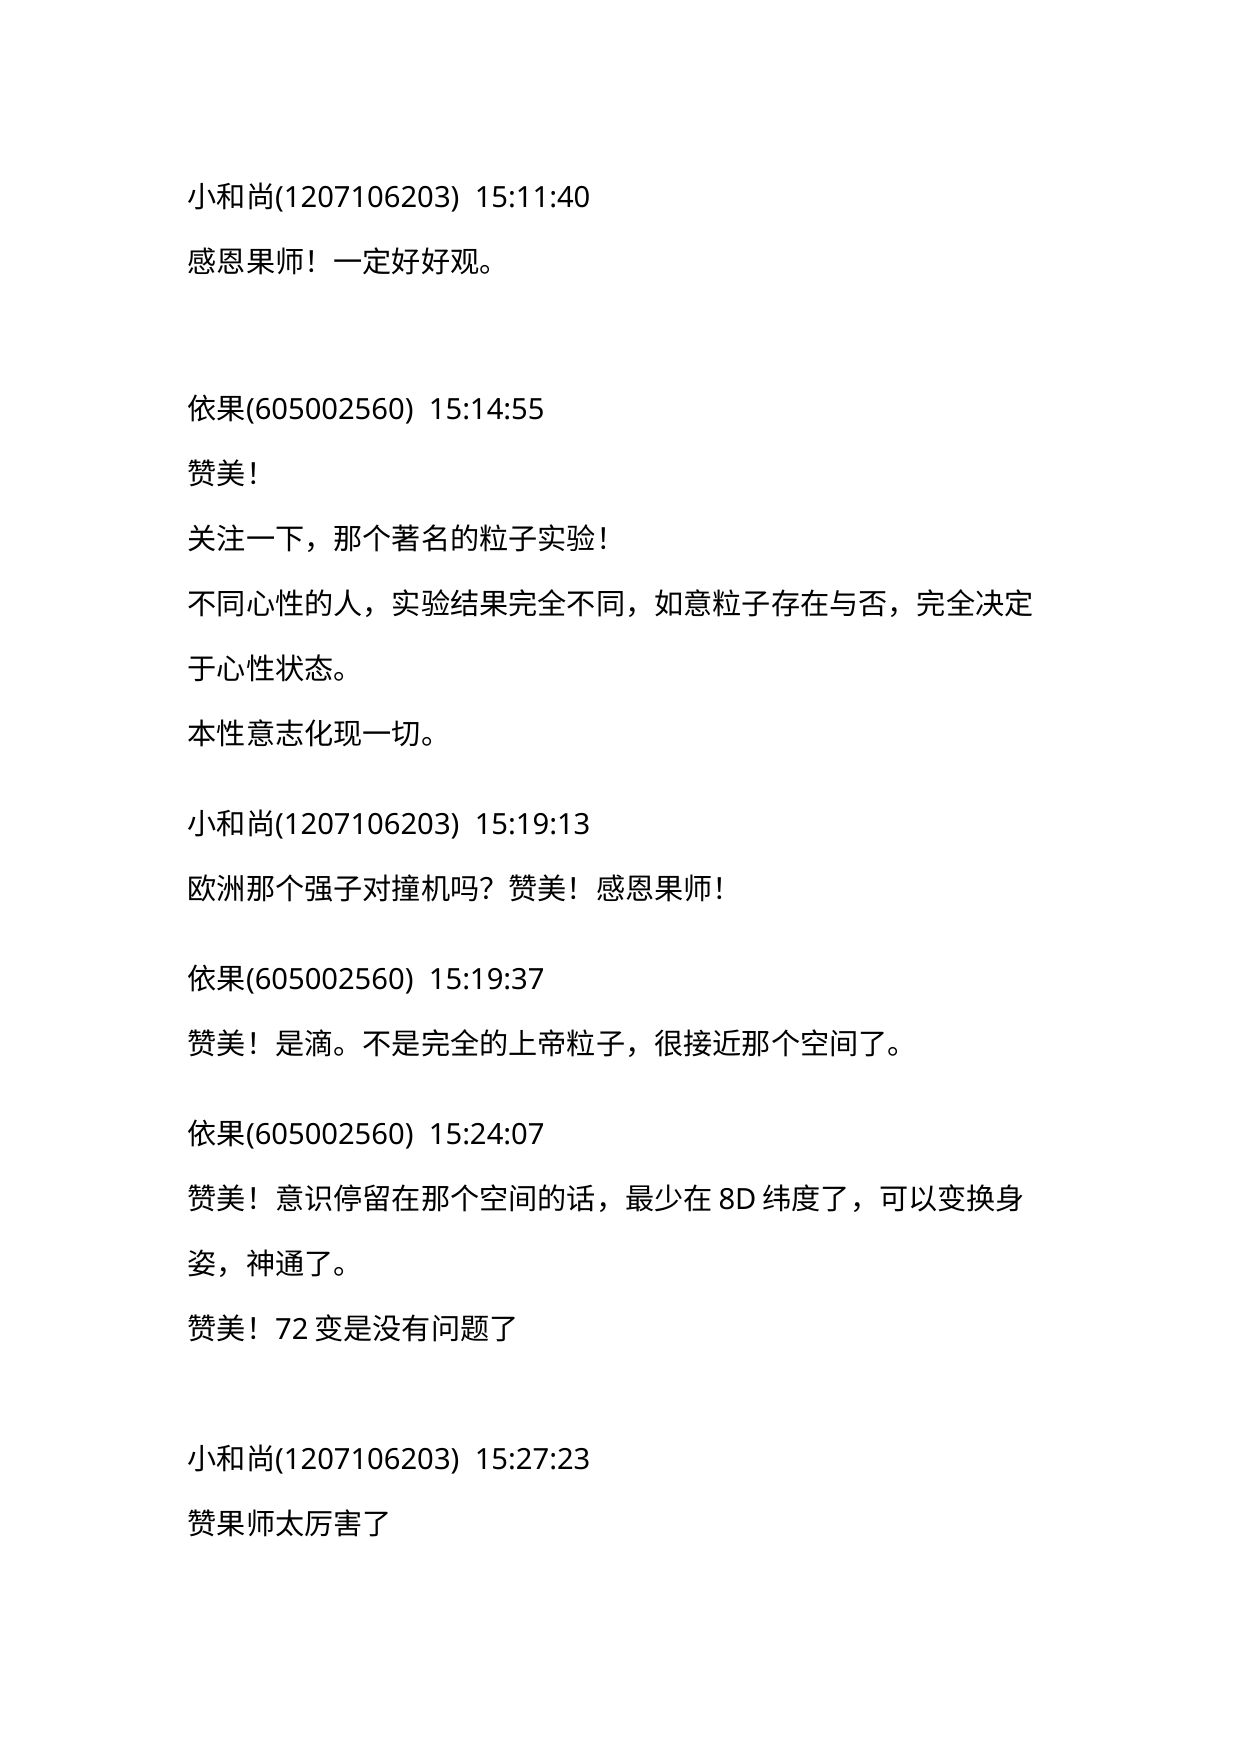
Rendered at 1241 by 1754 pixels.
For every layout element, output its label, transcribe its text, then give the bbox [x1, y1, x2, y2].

text 依果(605002560) 15:14:55 赞美！ 关注一下，那个著名的粒子实验！ 不同心性的人，实验结果完全不同，如意粒子存在与否，完全决定于心性状态。 本性意志化现一切。 [187, 374, 1053, 764]
text 小和尚(1207106203) 15:19:13 欧洲那个强子对撞机吗？赞美！感恩果师！ [187, 789, 1053, 919]
text 依果(605002560) 15:19:37 赞美！是滴。不是完全的上帝粒子，很接近那个空间了。 [187, 944, 1053, 1074]
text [187, 162, 1053, 292]
text 依果(605002560) 15:24:07 赞美！意识停留在那个空间的话，最少在8D纬度了，可以变换身姿，神通了。 赞美！72变是没有问题了 小和尚(1207106203) 15:27:23 赞果师太厉害了 [187, 1099, 1053, 1554]
